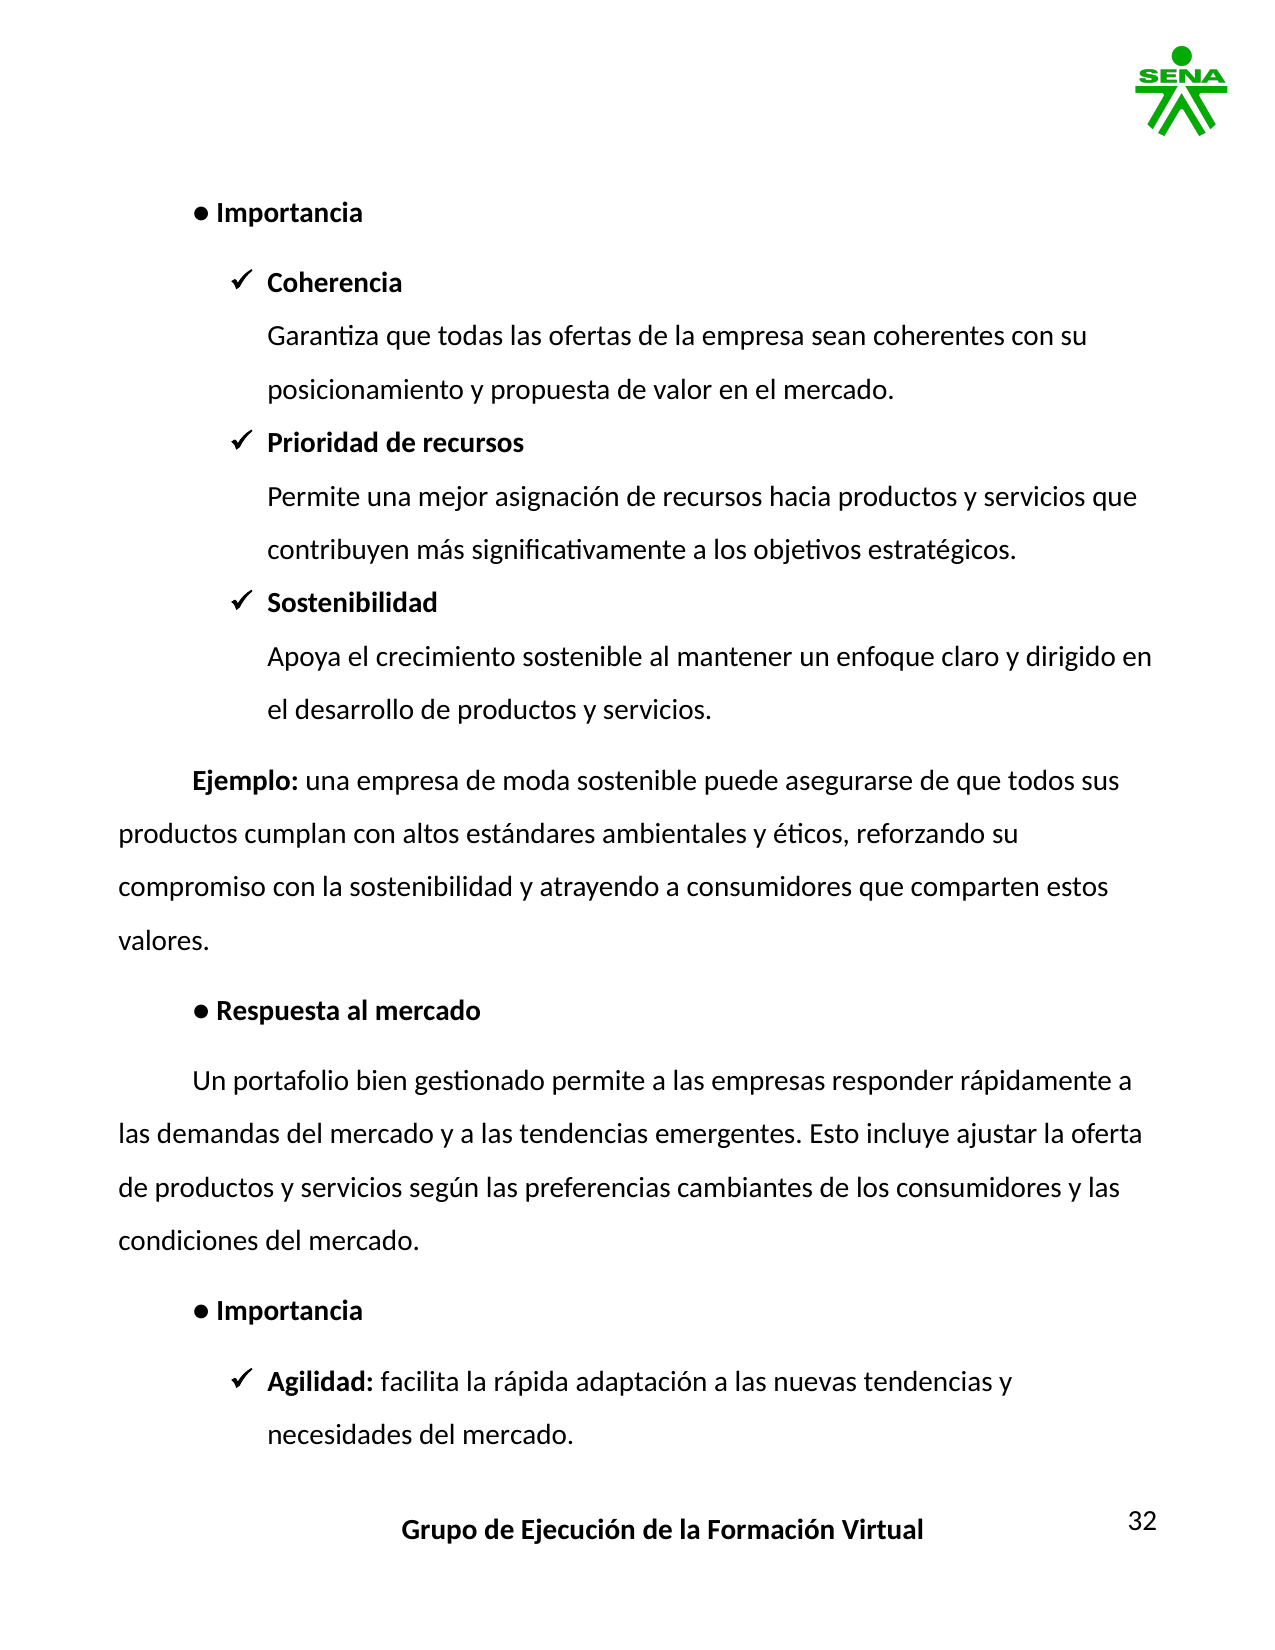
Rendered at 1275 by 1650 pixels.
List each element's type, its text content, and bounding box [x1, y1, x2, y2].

list Garantiza que todas las ofertas de la empresa sean coherentes con su posicionamiento y propuesta de valor en el mercado. [267, 317, 1157, 406]
text ● Importancia [118, 1292, 1157, 1328]
list Agilidad: facilita la rápida adaptación a las nuevas tendencias y necesidades del mercado. [229, 1363, 1157, 1452]
list Sostenibilidad [229, 584, 1157, 620]
text ● Importancia [118, 194, 1157, 229]
list Apoya el crecimiento sostenible al mantener un enfoque claro y dirigido en el desarrollo de productos y servicios. [267, 638, 1157, 727]
list Prioridad de recursos [229, 424, 1157, 460]
list Permite una mejor asignación de recursos hacia productos y servicios que contribuyen más significativamente a los objetivos estratégicos. [267, 478, 1157, 567]
text ● Respuesta al mercado [118, 992, 1157, 1028]
list Coherencia [229, 264, 1157, 299]
picture [1135, 46, 1228, 136]
text Ejemplo: una empresa de moda sostenible puede asegurarse de que todos sus productos cumplan con altos estándares ambientales y éticos, reforzando su compromiso con la sostenibilidad y atrayendo a consumidores que comparten estos valores. [118, 762, 1157, 957]
text Un portafolio bien gestionado permite a las empresas responder rápidamente a las demandas del mercado y a las tendencias emergentes. Esto incluye ajustar la oferta de productos y servicios según las preferencias cambiantes de los consumidores y las condiciones del mercado. [118, 1062, 1157, 1258]
